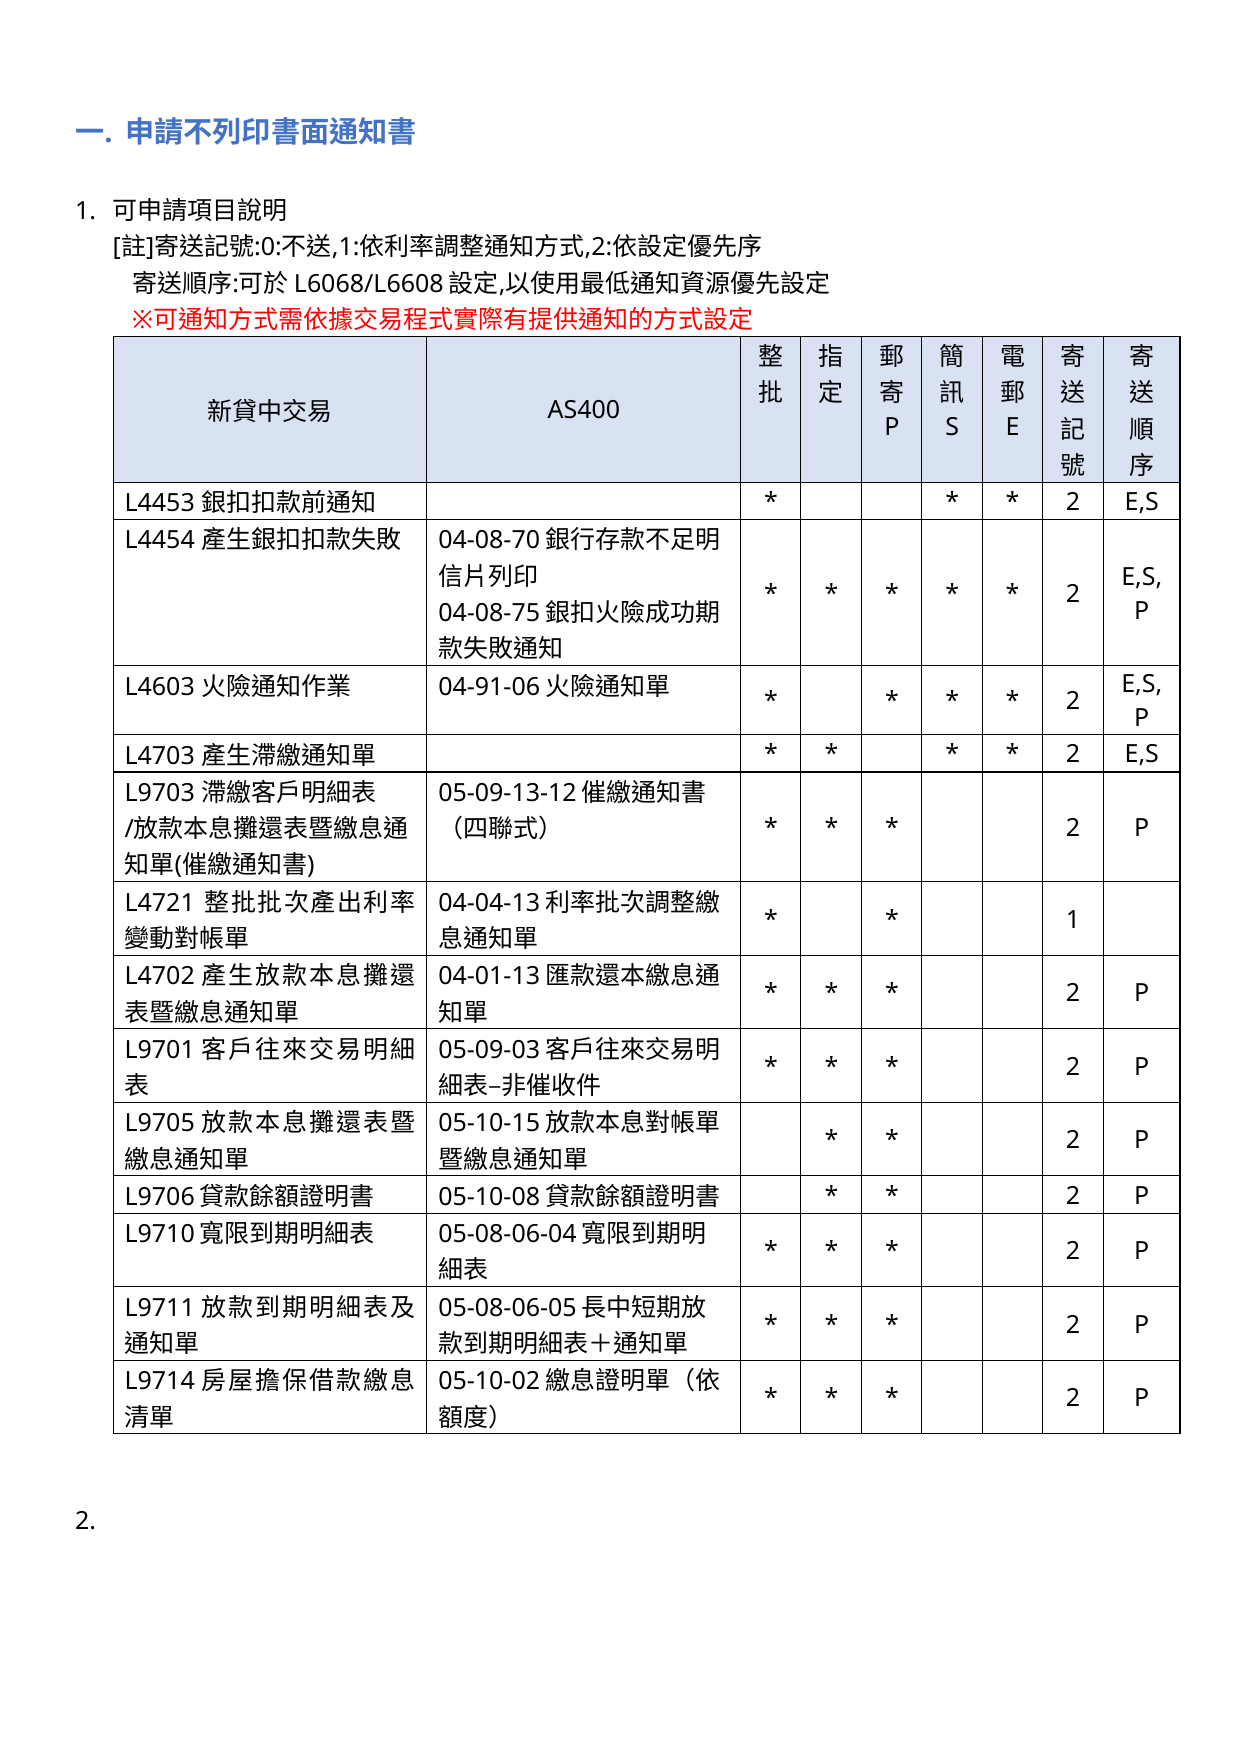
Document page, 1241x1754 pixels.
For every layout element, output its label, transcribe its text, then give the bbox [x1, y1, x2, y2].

table_cell [983, 1103, 1042, 1175]
table_cell E,S [1104, 483, 1179, 519]
table_cell * [862, 1103, 921, 1175]
table_cell * [862, 520, 921, 665]
table_cell [801, 882, 861, 955]
table_header 簡 訊 S [922, 337, 982, 482]
table_cell [983, 773, 1042, 881]
table_cell L4453 銀扣扣款前通知 [114, 483, 426, 519]
table_cell * [862, 1361, 921, 1433]
table_header 寄 送 順 序 [1104, 337, 1179, 482]
table_cell 2 [1043, 1103, 1103, 1175]
table_cell P [1104, 1176, 1179, 1213]
table_cell * [922, 666, 982, 734]
table_cell * [983, 483, 1042, 519]
table_cell L9706貸款餘額證明書 [114, 1176, 426, 1213]
table_header AS400 [427, 337, 740, 482]
table_cell [427, 735, 740, 771]
table_cell P [1104, 1287, 1179, 1360]
table_cell [922, 1361, 982, 1433]
table_cell 04-04-13利率批次調整繳息通知單 [427, 882, 740, 955]
table_cell 2 [1043, 520, 1103, 665]
table_cell [741, 1103, 800, 1175]
list 可申請項目說明 [75, 191, 1165, 227]
table_cell [922, 1176, 982, 1213]
table_cell [801, 483, 861, 519]
table_cell * [801, 1029, 861, 1102]
table_cell P [1104, 956, 1179, 1028]
table_cell [983, 1361, 1042, 1433]
table_cell [983, 882, 1042, 955]
table_cell E,S,P [1104, 520, 1179, 665]
table_cell * [741, 1361, 800, 1433]
table_cell 05-08-06-04寬限到期明細表 [427, 1214, 740, 1286]
table_cell 2 [1043, 666, 1103, 734]
table_cell L9705放款本息攤還表暨繳息通知單 [114, 1103, 426, 1175]
table_cell L4603 火險通知作業 [114, 666, 426, 734]
table_cell [922, 1029, 982, 1102]
table_cell P [1104, 1214, 1179, 1286]
table_cell 2 [1043, 773, 1103, 881]
table_cell * [741, 666, 800, 734]
table_cell 05-09-03客戶往來交易明細表–非催收件 [427, 1029, 740, 1102]
table_cell * [862, 666, 921, 734]
table_cell L9711放款到期明細表及通知單 [114, 1287, 426, 1360]
table_cell 2 [1043, 1361, 1103, 1433]
table_cell * [801, 1361, 861, 1433]
table_cell 2 [1043, 735, 1103, 771]
table_cell 1 [1043, 882, 1103, 955]
table_cell 2 [1043, 483, 1103, 519]
table_cell * [741, 520, 800, 665]
table_cell 05-10-15放款本息對帳單暨繳息通知單 [427, 1103, 740, 1175]
subtitle 申請不列印書面通知書 [75, 108, 1165, 151]
table_cell [983, 1029, 1042, 1102]
table_cell * [801, 1103, 861, 1175]
table_cell [922, 1103, 982, 1175]
table_cell * [741, 882, 800, 955]
table_cell * [983, 735, 1042, 771]
table_cell * [741, 773, 800, 881]
table_cell * [983, 666, 1042, 734]
table_cell 05-10-08貸款餘額證明書 [427, 1176, 740, 1213]
table_header 新貸中交易 [114, 337, 426, 482]
table_cell * [862, 1176, 921, 1213]
table_cell L9714房屋擔保借款繳息清單 [114, 1361, 426, 1433]
table_cell * [741, 1214, 800, 1286]
table_cell 2 [1043, 1287, 1103, 1360]
table_cell P [1104, 1029, 1179, 1102]
table_cell 04-91-06火險通知單 [427, 666, 740, 734]
list 寄送順序:可於L6068/L6608設定,以使用最低通知資源優先設定 [112, 263, 1165, 299]
table_cell [922, 1214, 982, 1286]
table_cell [741, 1176, 800, 1213]
table_cell 2 [1043, 1029, 1103, 1102]
table_cell * [862, 882, 921, 955]
list [註]寄送記號:0:不送,1:依利率調整通知方式,2:依設定優先序 [112, 227, 1165, 263]
table_cell * [801, 1214, 861, 1286]
table_cell * [862, 1029, 921, 1102]
table_header 寄 送 記 號 [1043, 337, 1103, 482]
table_cell [922, 773, 982, 881]
table_cell 2 [1043, 1214, 1103, 1286]
table_cell * [862, 773, 921, 881]
table_cell 2 [1043, 956, 1103, 1028]
table_cell * [922, 735, 982, 771]
table_cell E,S,P [1104, 666, 1179, 734]
table_cell * [741, 735, 800, 771]
table_cell L4454 產生銀扣扣款失敗 [114, 520, 426, 665]
table_header 郵 寄 P [862, 337, 921, 482]
table_header 整 批 [741, 337, 800, 482]
table_cell 04-01-13匯款還本繳息通知單 [427, 956, 740, 1028]
table_cell L4703 產生滯繳通知單 [114, 735, 426, 771]
table_cell L9710寬限到期明細表 [114, 1214, 426, 1286]
table_cell * [801, 1287, 861, 1360]
table_cell * [801, 520, 861, 665]
table_cell * [801, 1176, 861, 1213]
table_cell P [1104, 1361, 1179, 1433]
table_cell [983, 956, 1042, 1028]
table_cell * [801, 956, 861, 1028]
table_cell * [862, 956, 921, 1028]
table_header 電 郵 E [983, 337, 1042, 482]
table_cell * [801, 735, 861, 771]
table_cell * [741, 956, 800, 1028]
table_cell 2 [1043, 1176, 1103, 1213]
table_cell P [1104, 1103, 1179, 1175]
table_cell [983, 1176, 1042, 1213]
table_cell [862, 483, 921, 519]
table_cell [983, 1287, 1042, 1360]
table_cell [862, 735, 921, 771]
table_cell * [983, 520, 1042, 665]
table_cell L9701客戶往來交易明細表 [114, 1029, 426, 1102]
table_cell P [1104, 773, 1179, 881]
table_cell 05-10-02繳息證明單（依額度） [427, 1361, 740, 1433]
table_cell * [862, 1214, 921, 1286]
list ※可通知方式需依據交易程式實際有提供通知的方式設定 [112, 299, 1165, 336]
table_cell [922, 882, 982, 955]
table_cell E,S [1104, 735, 1179, 771]
table_cell [922, 956, 982, 1028]
table_cell 04-08-70銀行存款不足明信片列印 04-08-75銀扣火險成功期款失敗通知 [427, 520, 740, 665]
table_cell * [741, 483, 800, 519]
table_cell [922, 1287, 982, 1360]
table_cell * [741, 1029, 800, 1102]
table_cell [1104, 882, 1179, 955]
table_cell * [741, 1287, 800, 1360]
table_cell [983, 1214, 1042, 1286]
table_cell * [862, 1287, 921, 1360]
table_cell L4721 整批批次產出利率變動對帳單 [114, 882, 426, 955]
table_cell L4702產生放款本息攤還表暨繳息通知單 [114, 956, 426, 1028]
table_cell 05-09-13-12催繳通知書（四聯式） [427, 773, 740, 881]
table_cell * [922, 520, 982, 665]
table_header 指 定 [801, 337, 861, 482]
table_cell [801, 666, 861, 734]
table_cell * [922, 483, 982, 519]
table_cell 05-08-06-05長中短期放款到期明細表＋通知單 [427, 1287, 740, 1360]
table_cell * [801, 773, 861, 881]
table_cell L9703 滯繳客戶明細表 /放款本息攤還表暨繳息通知單(催繳通知書) [114, 773, 426, 881]
table_cell [427, 483, 740, 519]
